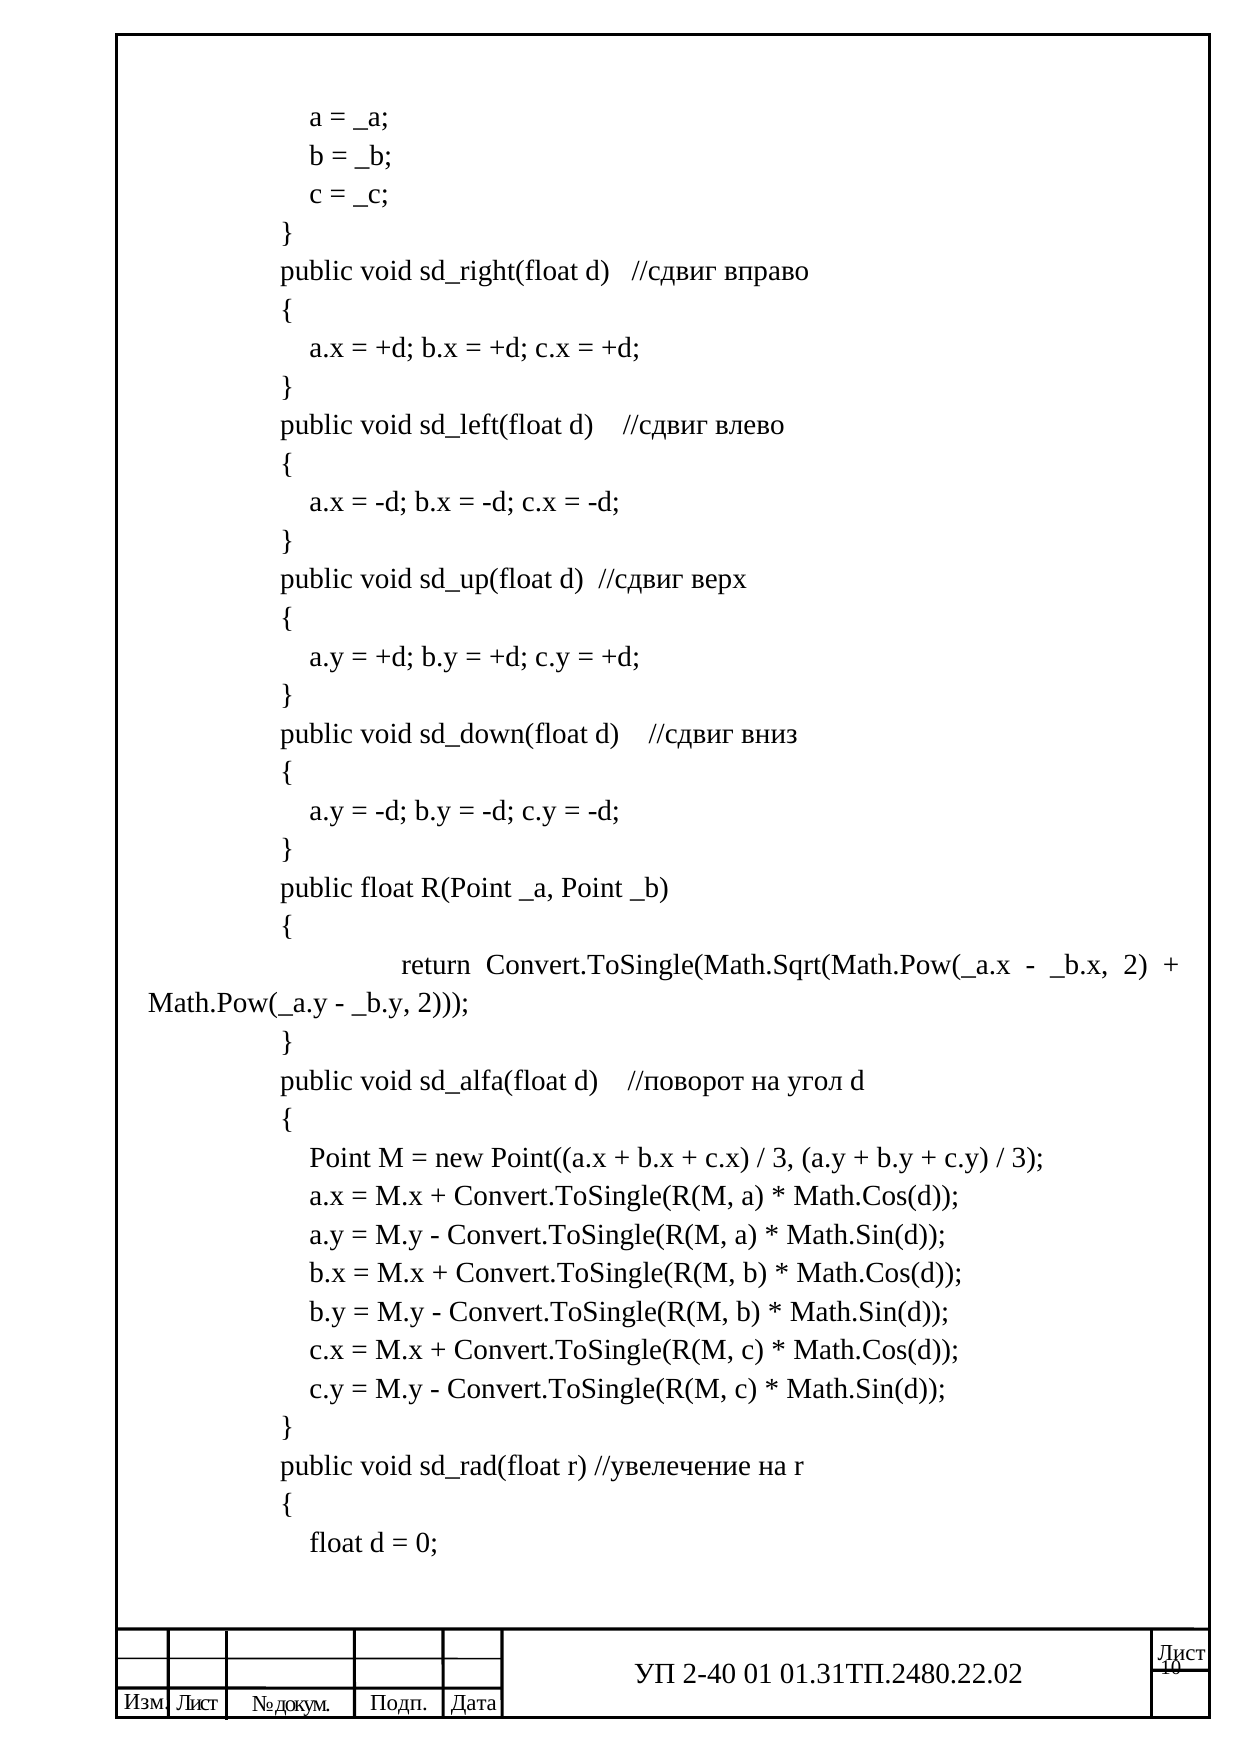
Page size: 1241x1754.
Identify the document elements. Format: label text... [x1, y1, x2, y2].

text } [148, 831, 1181, 865]
text a.y = M.y - Convert.ToSingle(R(M, a) * Math.Sin(d)); [148, 1217, 1181, 1250]
text return Convert.ToSingle(Math.Sqrt(Math.Pow(_a.x - _b.x, 2) + Math.Pow(_a.y - _b.y, 2))); [148, 947, 1181, 1019]
text } [148, 523, 1181, 557]
text } [148, 1024, 1181, 1058]
text public void sd_left(float d) //сдвиг влево [148, 407, 1181, 441]
text } [148, 369, 1181, 402]
text c.x = M.x + Convert.ToSingle(R(M, c) * Math.Cos(d)); [148, 1332, 1181, 1366]
text { [148, 908, 1181, 942]
text c = _c; [148, 176, 1181, 210]
text public void sd_up(float d) //сдвиг верх [148, 562, 1181, 595]
text a.y = +d; b.y = +d; c.y = +d; [148, 639, 1181, 672]
text } [148, 1409, 1181, 1443]
text b.y = M.y - Convert.ToSingle(R(M, b) * Math.Sin(d)); [148, 1294, 1181, 1327]
text a.x = M.x + Convert.ToSingle(R(M, a) * Math.Cos(d)); [148, 1178, 1181, 1212]
text a = _a; [148, 99, 1181, 133]
text a.y = -d; b.y = -d; c.y = -d; [148, 793, 1181, 826]
text } [148, 215, 1181, 248]
text { [148, 1487, 1181, 1520]
text a.x = +d; b.x = +d; c.x = +d; [148, 330, 1181, 364]
text float d = 0; [148, 1525, 1181, 1559]
text public void sd_alfa(float d) //поворот на угол d [148, 1063, 1181, 1096]
text { [148, 292, 1181, 325]
text } [148, 677, 1181, 711]
text { [148, 1101, 1181, 1135]
text public void sd_rad(float r) //увелечение на r [148, 1448, 1181, 1482]
text b.x = M.x + Convert.ToSingle(R(M, b) * Math.Cos(d)); [148, 1255, 1181, 1289]
text public void sd_down(float d) //сдвиг вниз [148, 716, 1181, 749]
text { [148, 446, 1181, 479]
text b = _b; [148, 138, 1181, 171]
text Point M = new Point((a.x + b.x + c.x) / 3, (a.y + b.y + c.y) / 3); [148, 1140, 1181, 1173]
text { [148, 600, 1181, 634]
text c.y = M.y - Convert.ToSingle(R(M, c) * Math.Sin(d)); [148, 1371, 1181, 1404]
text public void sd_right(float d) //сдвиг вправо [148, 253, 1181, 287]
text a.x = -d; b.x = -d; c.x = -d; [148, 484, 1181, 518]
text { [148, 754, 1181, 788]
text public float R(Point _a, Point _b) [148, 870, 1181, 903]
